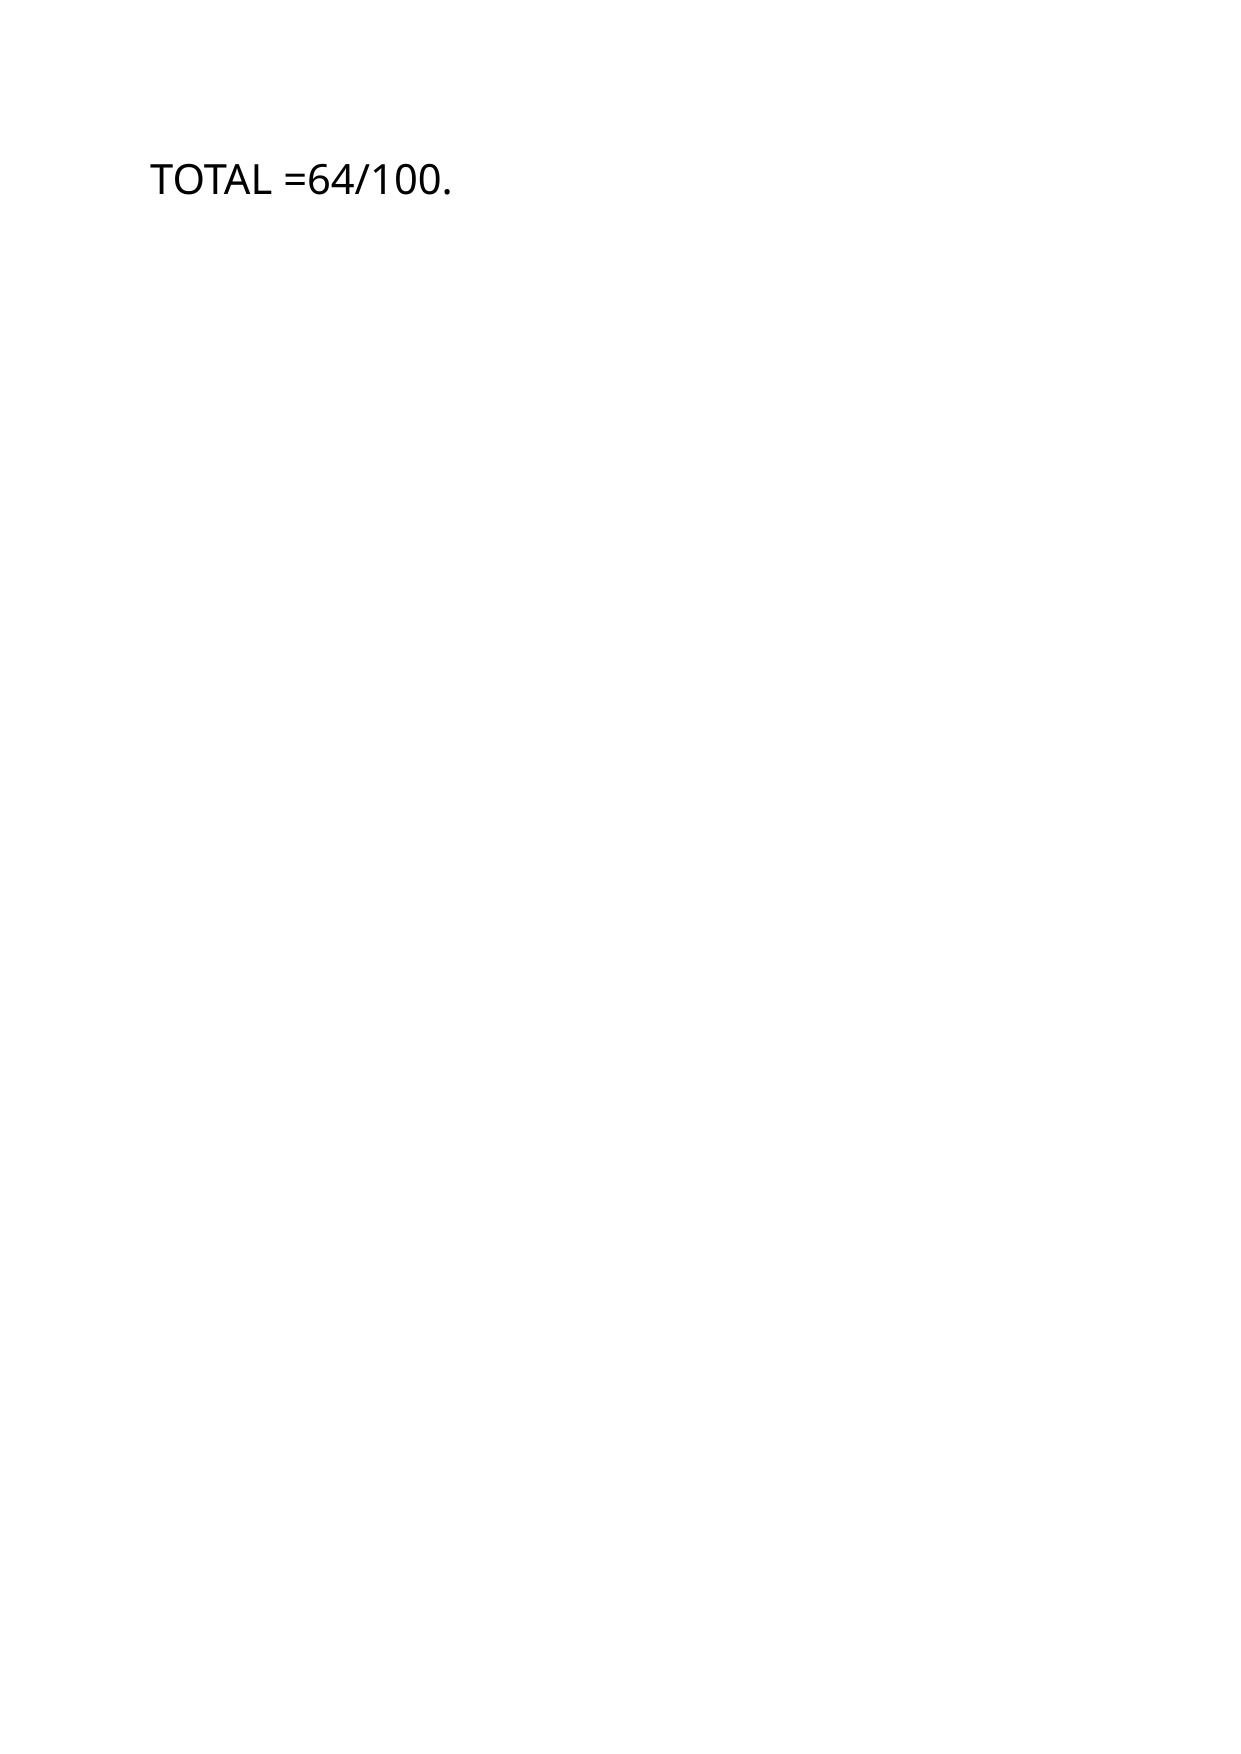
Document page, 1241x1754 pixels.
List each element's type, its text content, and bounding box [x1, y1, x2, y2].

text TOTAL =64/100. [150, 150, 1090, 207]
